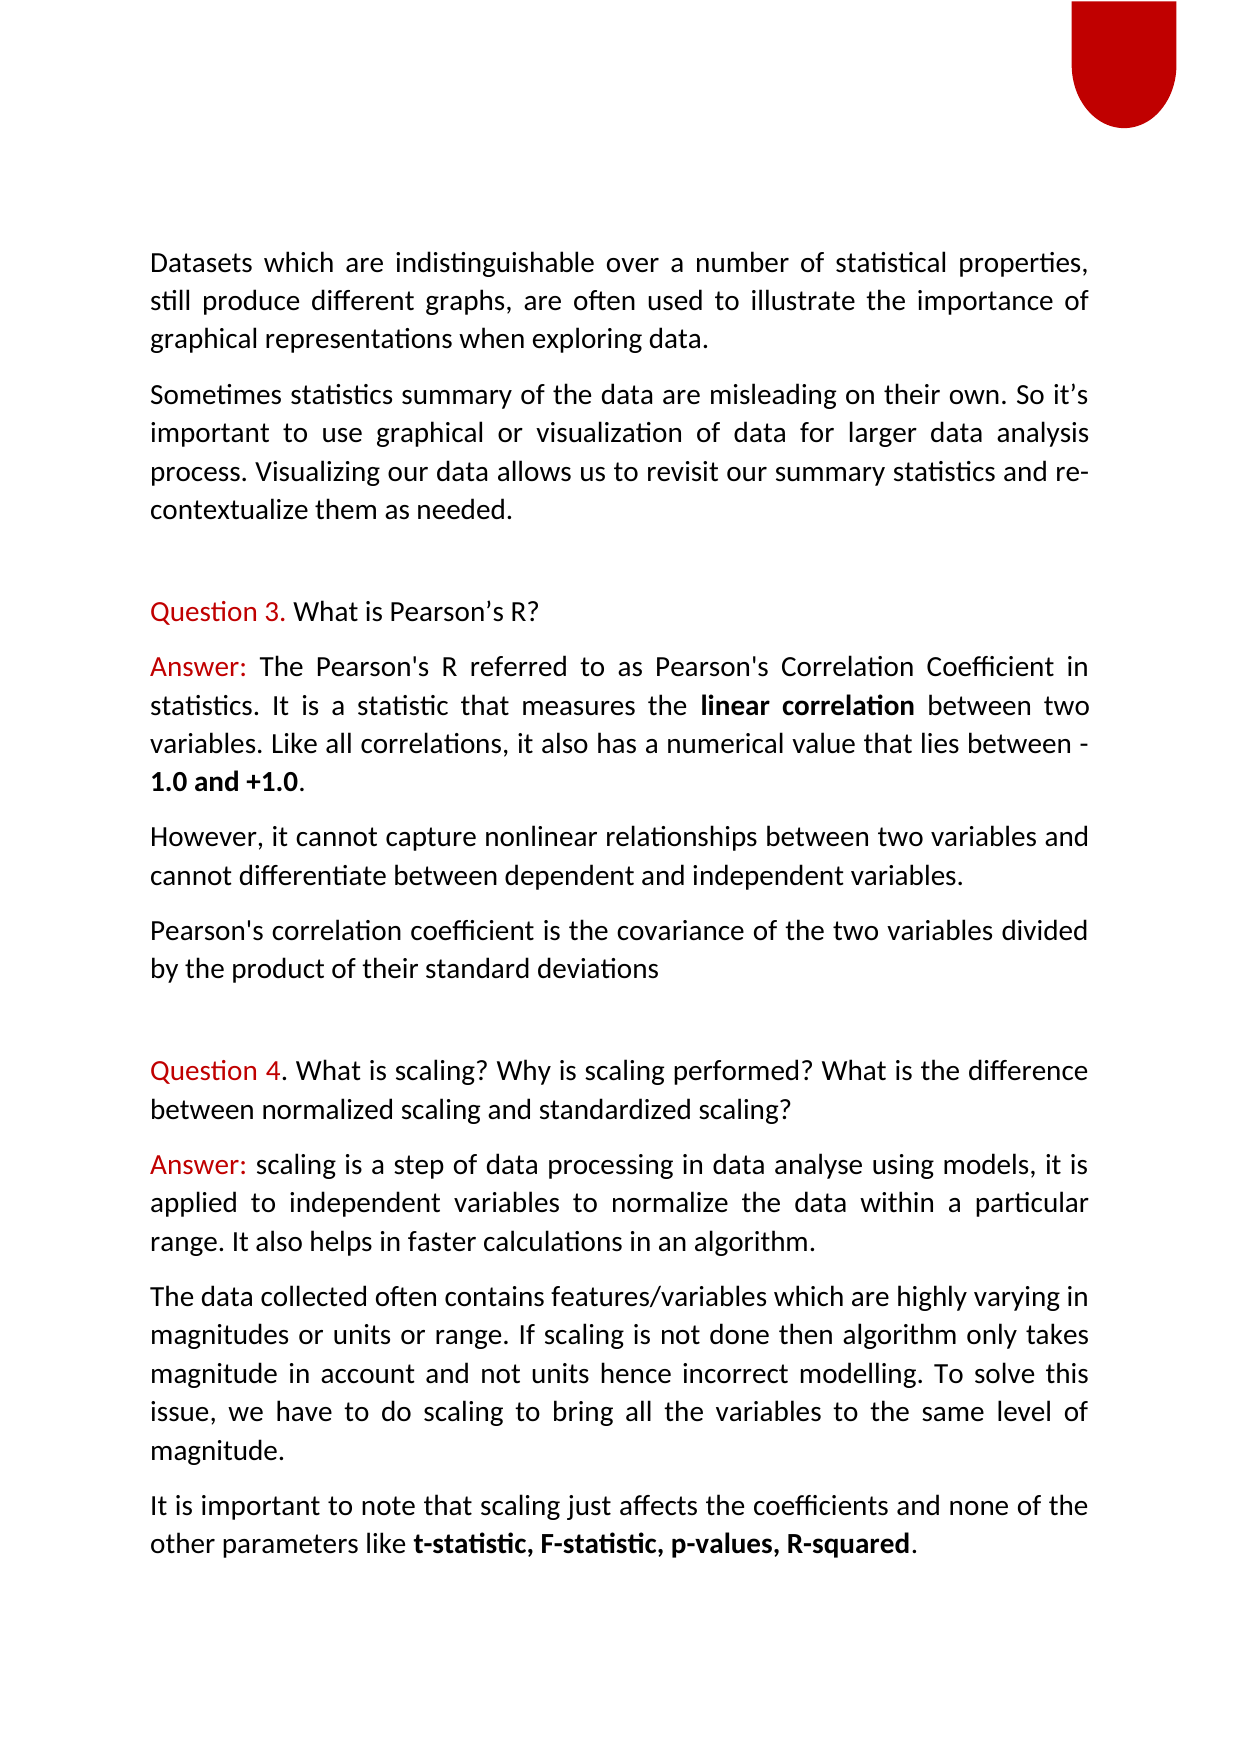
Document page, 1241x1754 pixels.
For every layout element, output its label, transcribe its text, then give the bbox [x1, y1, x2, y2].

text Question 3. What is Pearson’s R? [150, 593, 1090, 629]
text Pearson's correlation coefficient is the covariance of the two variables divided by the product of their standard deviations [150, 912, 1090, 986]
text Question 4. What is scaling? Why is scaling performed? What is the difference between normalized scaling and standardized scaling? [150, 1052, 1090, 1127]
text Answer: The Pearson's R referred to as Pearson's Correlation Coefficient in statistics. It is a statistic that measures the linear correlation between two variables. Like all correlations, it also has a numerical value that lies between -1.0 and +1.0. [150, 648, 1090, 799]
text Sometimes statistics summary of the data are misleading on their own. So it’s important to use graphical or visualization of data for larger data analysis process. Visualizing our data allows us to revisit our summary statistics and re-contextualize them as needed. [150, 376, 1090, 527]
text However, it cannot capture nonlinear relationships between two variables and cannot differentiate between dependent and independent variables. [150, 818, 1090, 893]
text It is important to note that scaling just affects the coefficients and none of the other parameters like t-statistic, F-statistic, p-values, R-squared. [150, 1487, 1090, 1561]
text The data collected often contains features/variables which are highly varying in magnitudes or units or range. If scaling is not done then algorithm only takes magnitude in account and not units hence incorrect modelling. To solve this issue, we have to do scaling to bring all the variables to the same level of magnitude. [150, 1278, 1090, 1467]
text Datasets which are indistinguishable over a number of statistical properties, still produce different graphs, are often used to illustrate the importance of graphical representations when exploring data. [150, 244, 1090, 356]
text Answer: scaling is a step of data processing in data analyse using models, it is applied to independent variables to normalize the data within a particular range. It also helps in faster calculations in an algorithm. [150, 1146, 1090, 1258]
